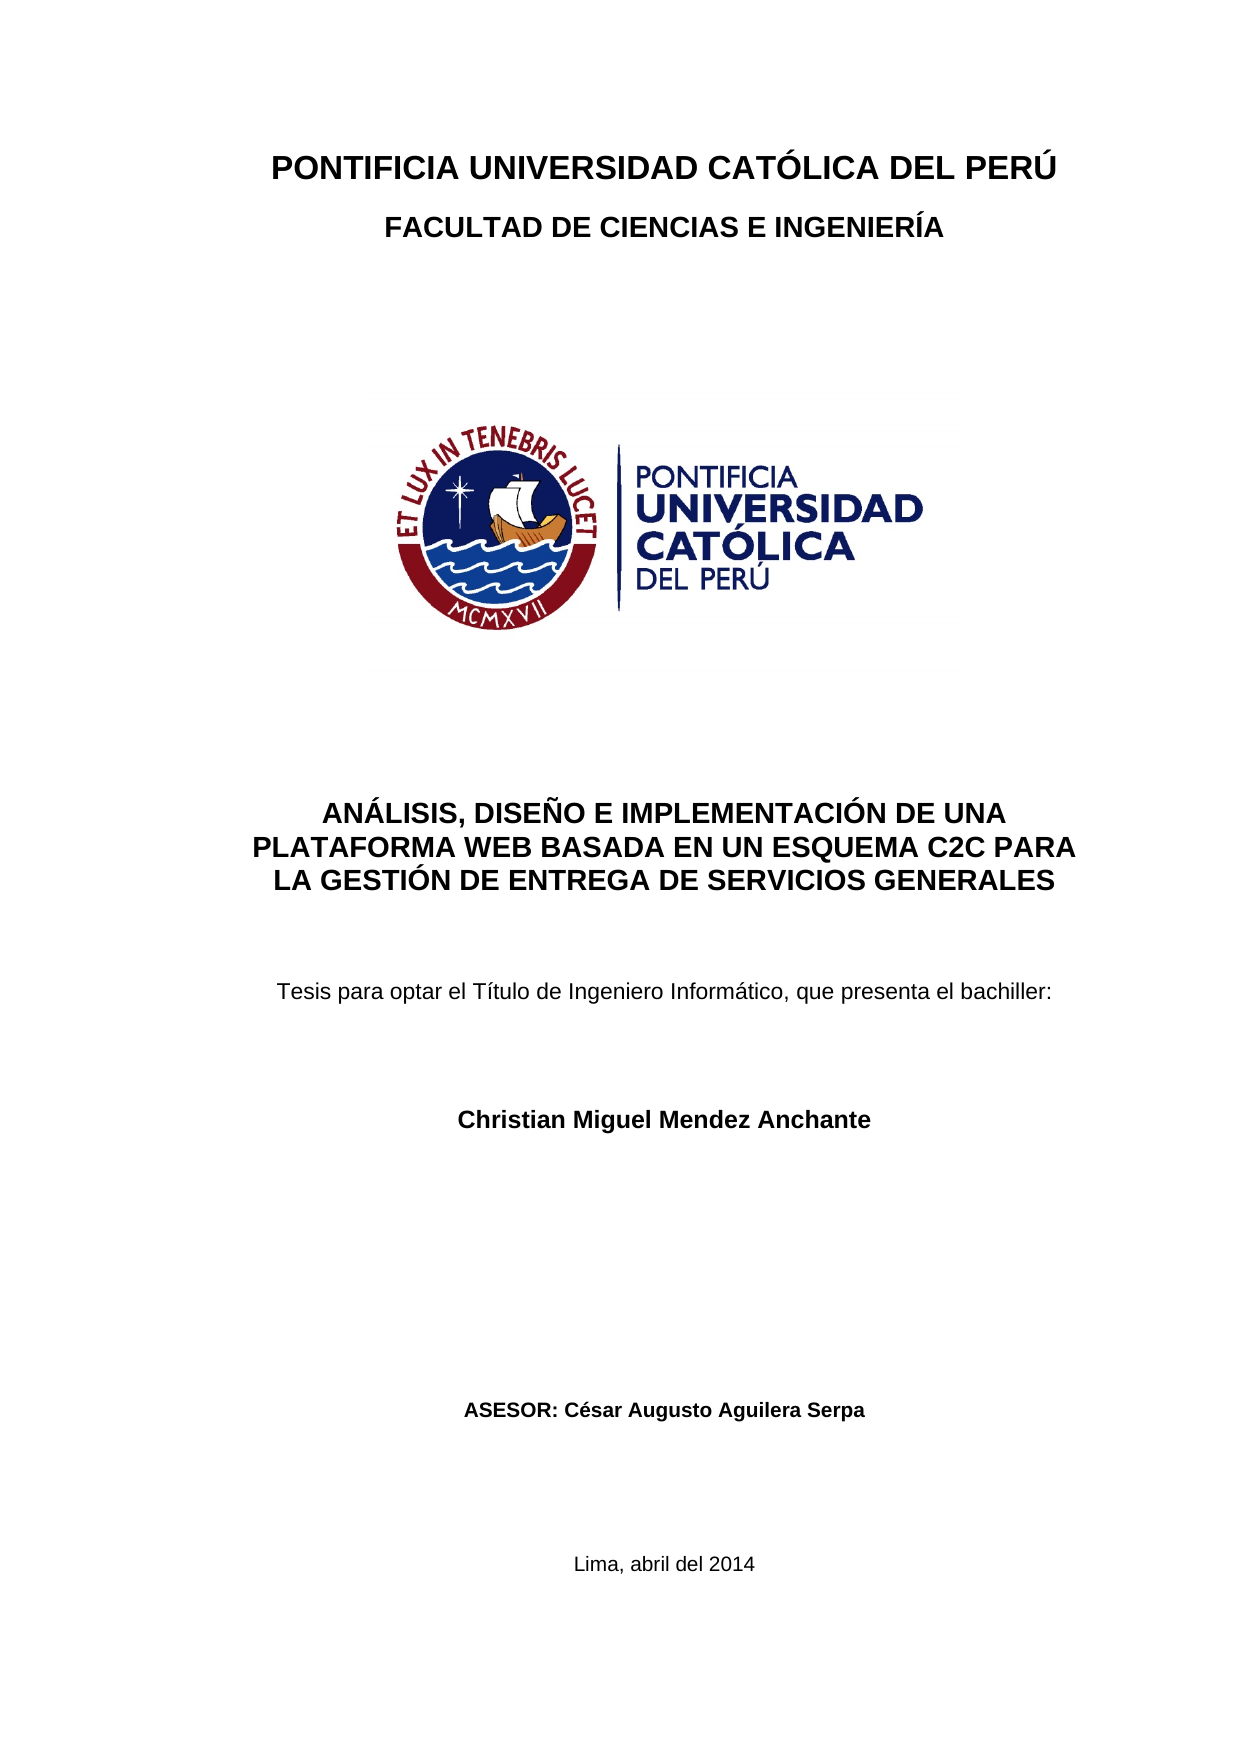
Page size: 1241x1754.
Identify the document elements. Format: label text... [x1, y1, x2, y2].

picture [362, 388, 966, 673]
text Christian Miguel Mendez Anchante [236, 1105, 1092, 1134]
text FACULTAD DE CIENCIAS E INGENIERÍA [236, 210, 1092, 244]
text ASESOR: César Augusto Aguilera Serpa [236, 1398, 1092, 1422]
text Lima, abril del 2014 [236, 1551, 1092, 1575]
text ANÁLISIS, DISEÑO E IMPLEMENTACIÓN DE UNA PLATAFORMA WEB BASADA EN UN ESQUEMA C2C PARA LA GESTIÓN DE ENTREGA DE SERVICIOS GENERALES [236, 796, 1092, 897]
text Tesis para optar el Título de Ingeniero Informático, que presenta el bachiller: [236, 978, 1092, 1004]
text PONTIFICIA UNIVERSIDAD CATÓLICA DEL PERÚ [236, 148, 1092, 186]
